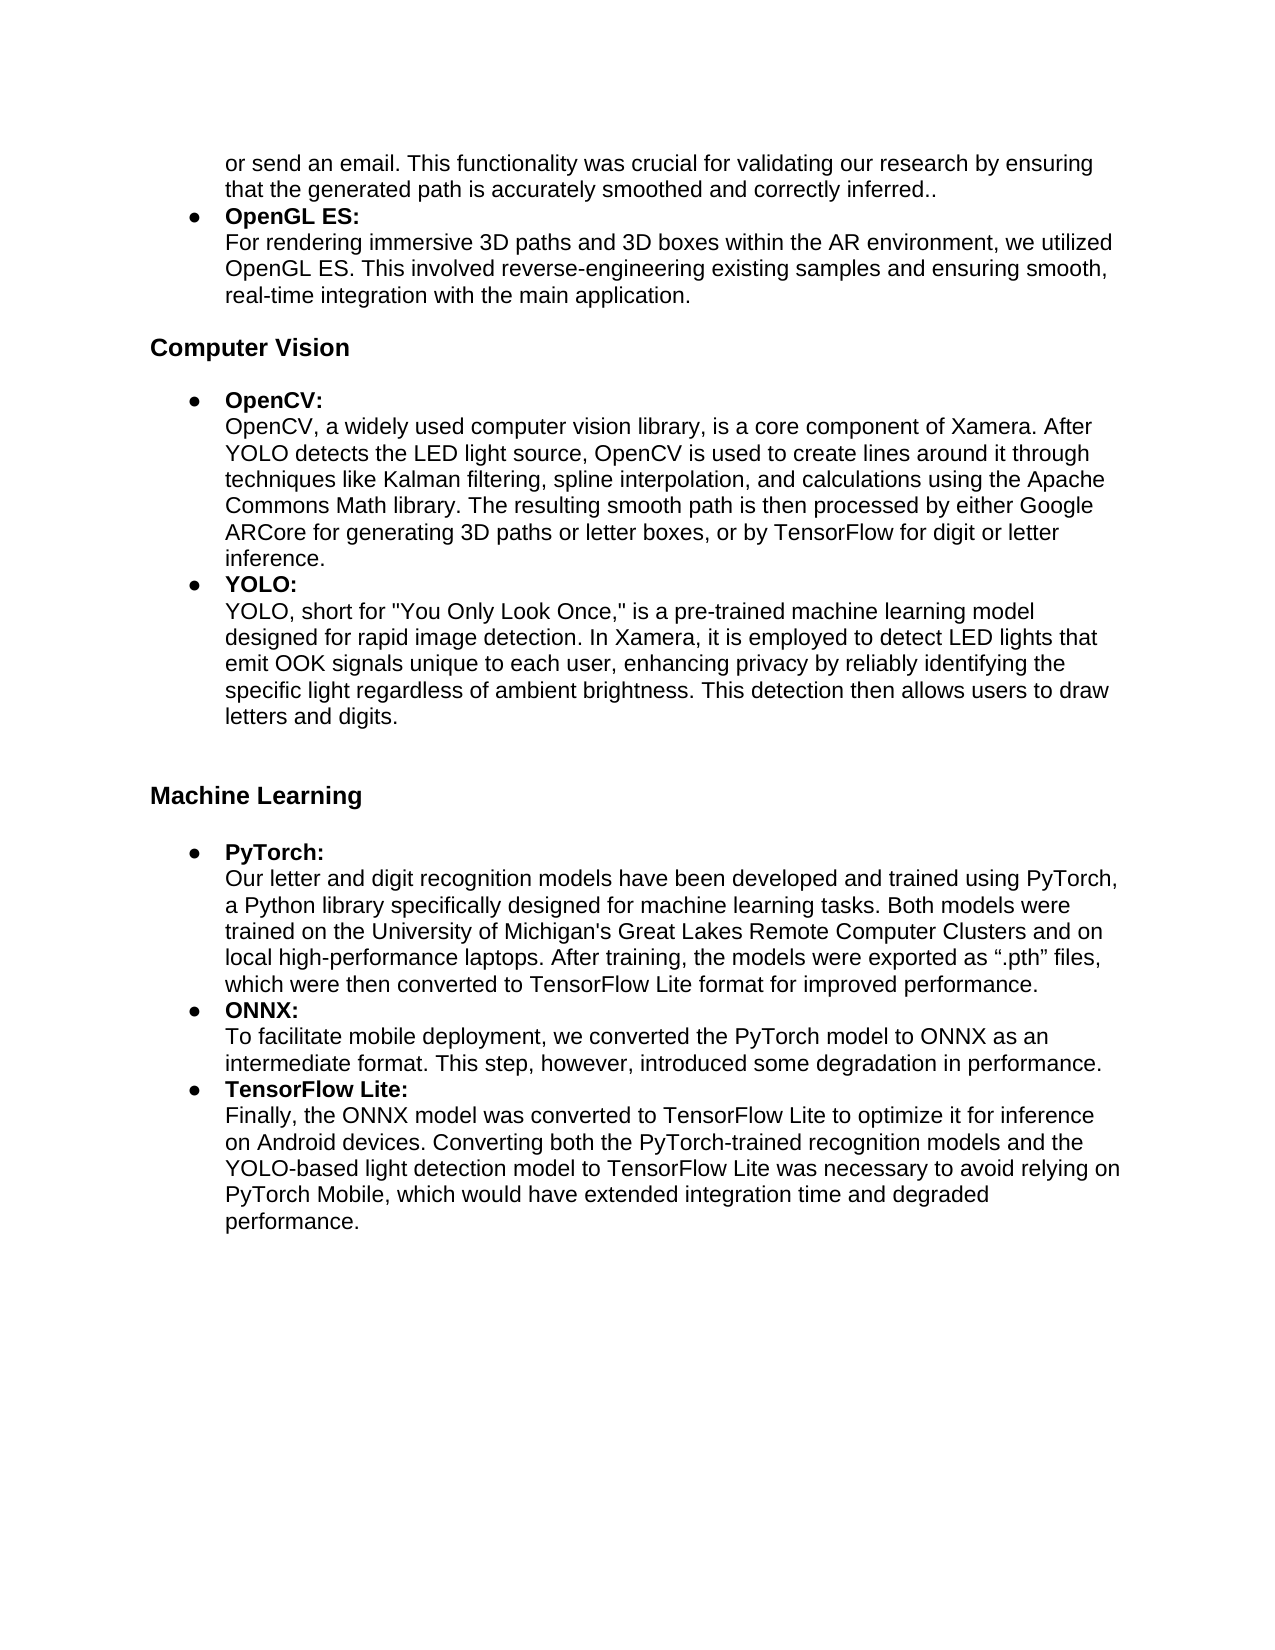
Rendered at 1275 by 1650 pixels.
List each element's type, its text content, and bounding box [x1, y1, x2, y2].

text Computer Vision [150, 333, 1125, 362]
list TensorFlow Lite: Finally, the ONNX model was converted to TensorFlow Lite to optimize it for inference on Android devices. Converting both the PyTorch-trained recognition models and the YOLO-based light detection model to TensorFlow Lite was necessary to avoid relying on PyTorch Mobile, which would have extended integration time and degraded performance. [187, 1076, 1125, 1234]
text Machine Learning [150, 781, 1125, 809]
list OpenGL ES: For rendering immersive 3D paths and 3D boxes within the AR environment, we utilized OpenGL ES. This involved reverse-engineering existing samples and ensuring smooth, real-time integration with the main application. [187, 203, 1125, 308]
list YOLO: YOLO, short for "You Only Look Once," is a pre-trained machine learning model designed for rapid image detection. In Xamera, it is employed to detect LED lights that emit OOK signals unique to each user, enhancing privacy by reliably identifying the specific light regardless of ambient brightness. This detection then allows users to draw letters and digits. [187, 571, 1125, 756]
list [187, 150, 1125, 203]
list OpenCV: OpenCV, a widely used computer vision library, is a core component of Xamera. After YOLO detects the LED light source, OpenCV is used to create lines around it through techniques like Kalman filtering, spline interpolation, and calculations using the Apache Commons Math library. The resulting smooth path is then processed by either Google ARCore for generating 3D paths or letter boxes, or by TensorFlow for digit or letter inference. [187, 387, 1125, 571]
list ONNX: To facilitate mobile deployment, we converted the PyTorch model to ONNX as an intermediate format. This step, however, introduced some degradation in performance. [187, 997, 1125, 1076]
list PyTorch: Our letter and digit recognition models have been developed and trained using PyTorch, a Python library specifically designed for machine learning tasks. Both models were trained on the University of Michigan's Great Lakes Remote Computer Clusters and on local high-performance laptops. After training, the models were exported as “.pth” files, which were then converted to TensorFlow Lite format for improved performance. [187, 839, 1125, 997]
